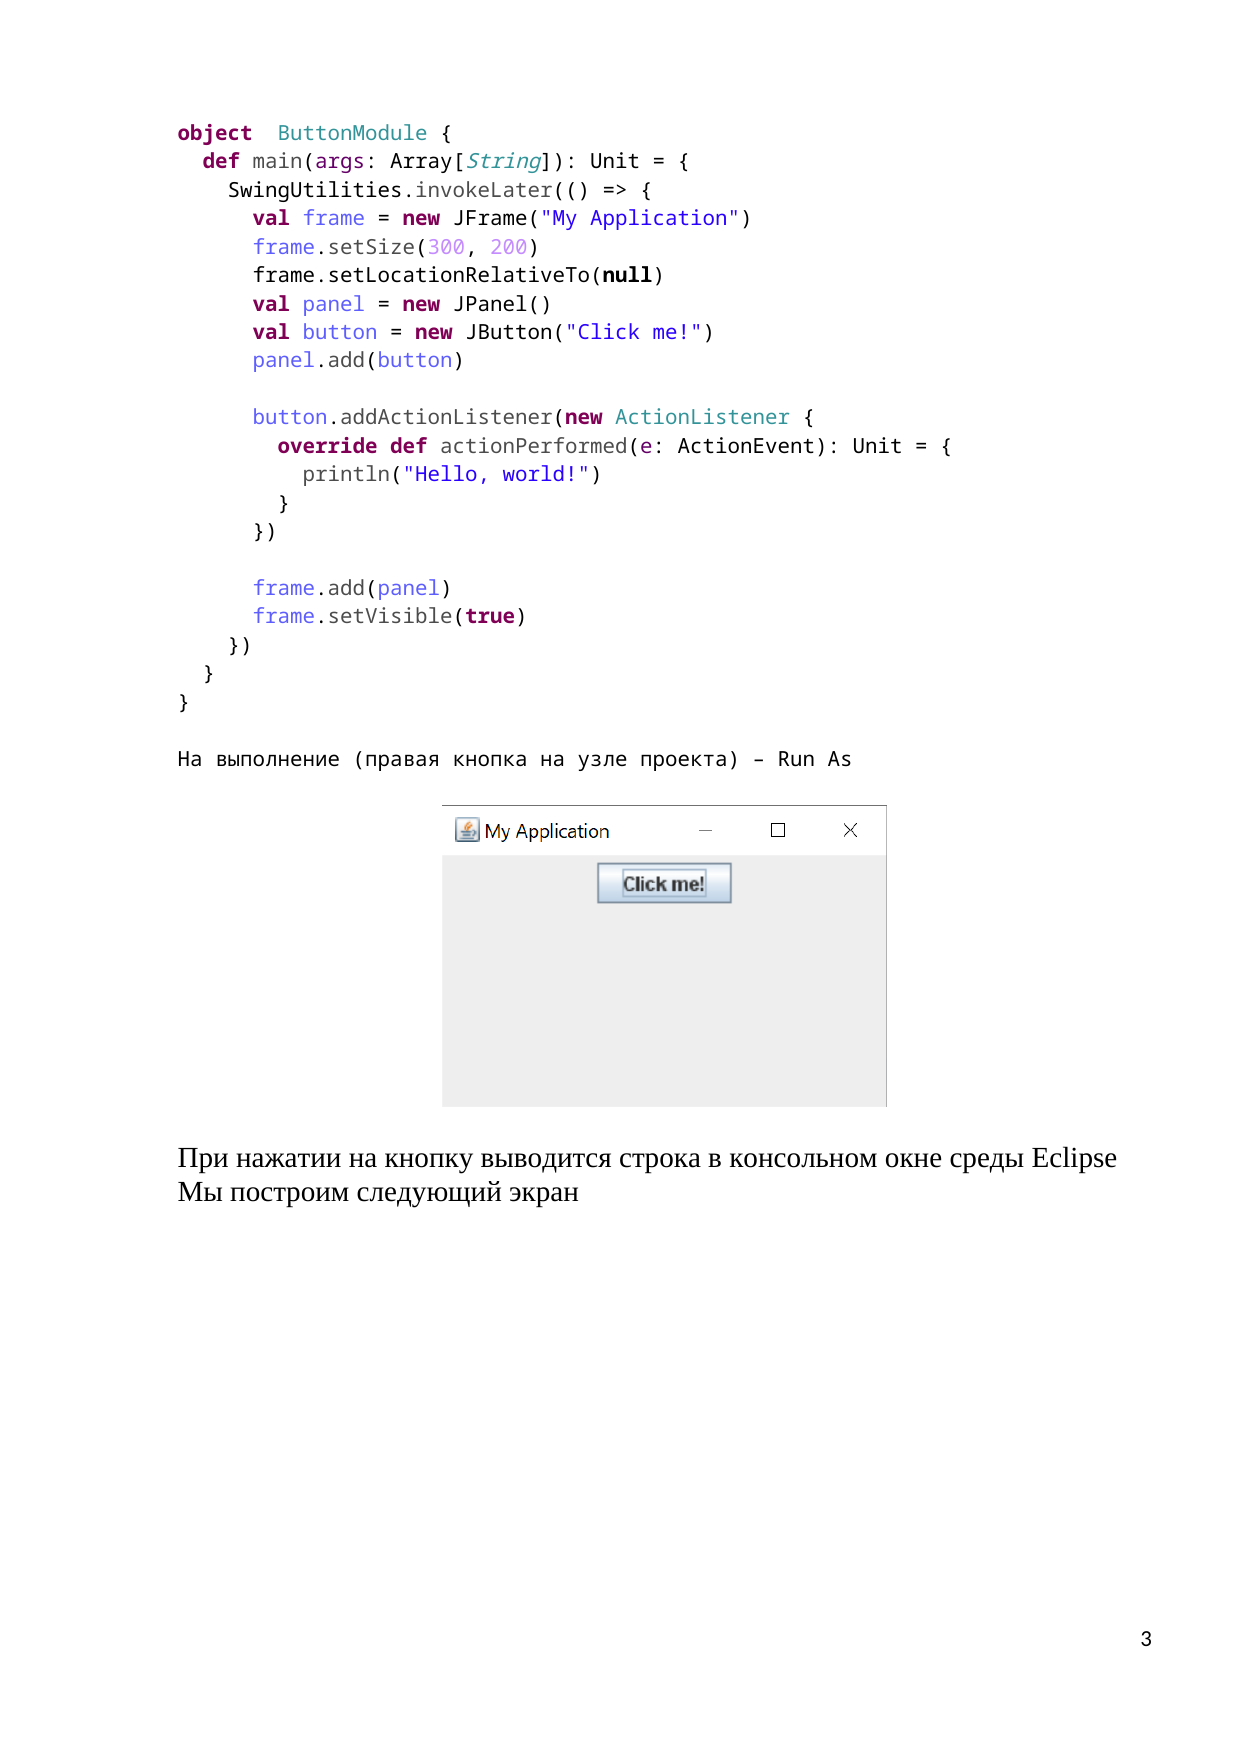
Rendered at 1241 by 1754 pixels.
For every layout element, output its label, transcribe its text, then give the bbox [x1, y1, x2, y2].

text override def actionPerformed(e: ActionEvent): Unit = { [177, 431, 1152, 459]
picture [442, 805, 887, 1107]
text frame.setVisible(true) [177, 602, 1152, 630]
text button.addActionListener(new ActionListener { [177, 402, 1152, 431]
text val button = new JButton("Click me!") [177, 317, 1152, 346]
text SwingUtilities.invokeLater(() => { [177, 175, 1152, 203]
text panel.add(button) [177, 346, 1152, 374]
text frame.add(panel) [177, 573, 1152, 602]
text frame.setLocationRelativeTo(null) [177, 260, 1152, 289]
text } [177, 488, 1152, 516]
text При нажатии на кнопку выводится строка в консольном окне среды Eclipse [177, 1141, 1152, 1174]
text def main(args: Array[String]): Unit = { [177, 147, 1152, 175]
text val panel = new JPanel() [177, 289, 1152, 317]
text println("Hello, world!") [177, 459, 1152, 488]
text } [177, 658, 1152, 687]
text val frame = new JFrame("My Application") [177, 203, 1152, 232]
text }) [177, 516, 1152, 545]
text }) [177, 630, 1152, 658]
text frame.setSize(300, 200) [177, 232, 1152, 260]
text } [177, 687, 1152, 715]
text Мы построим следующий экран [177, 1174, 1152, 1208]
text object ButtonModule { [177, 118, 1152, 147]
text На выполнение (правая кнопка на узле проекта) – Run As [177, 744, 1152, 772]
